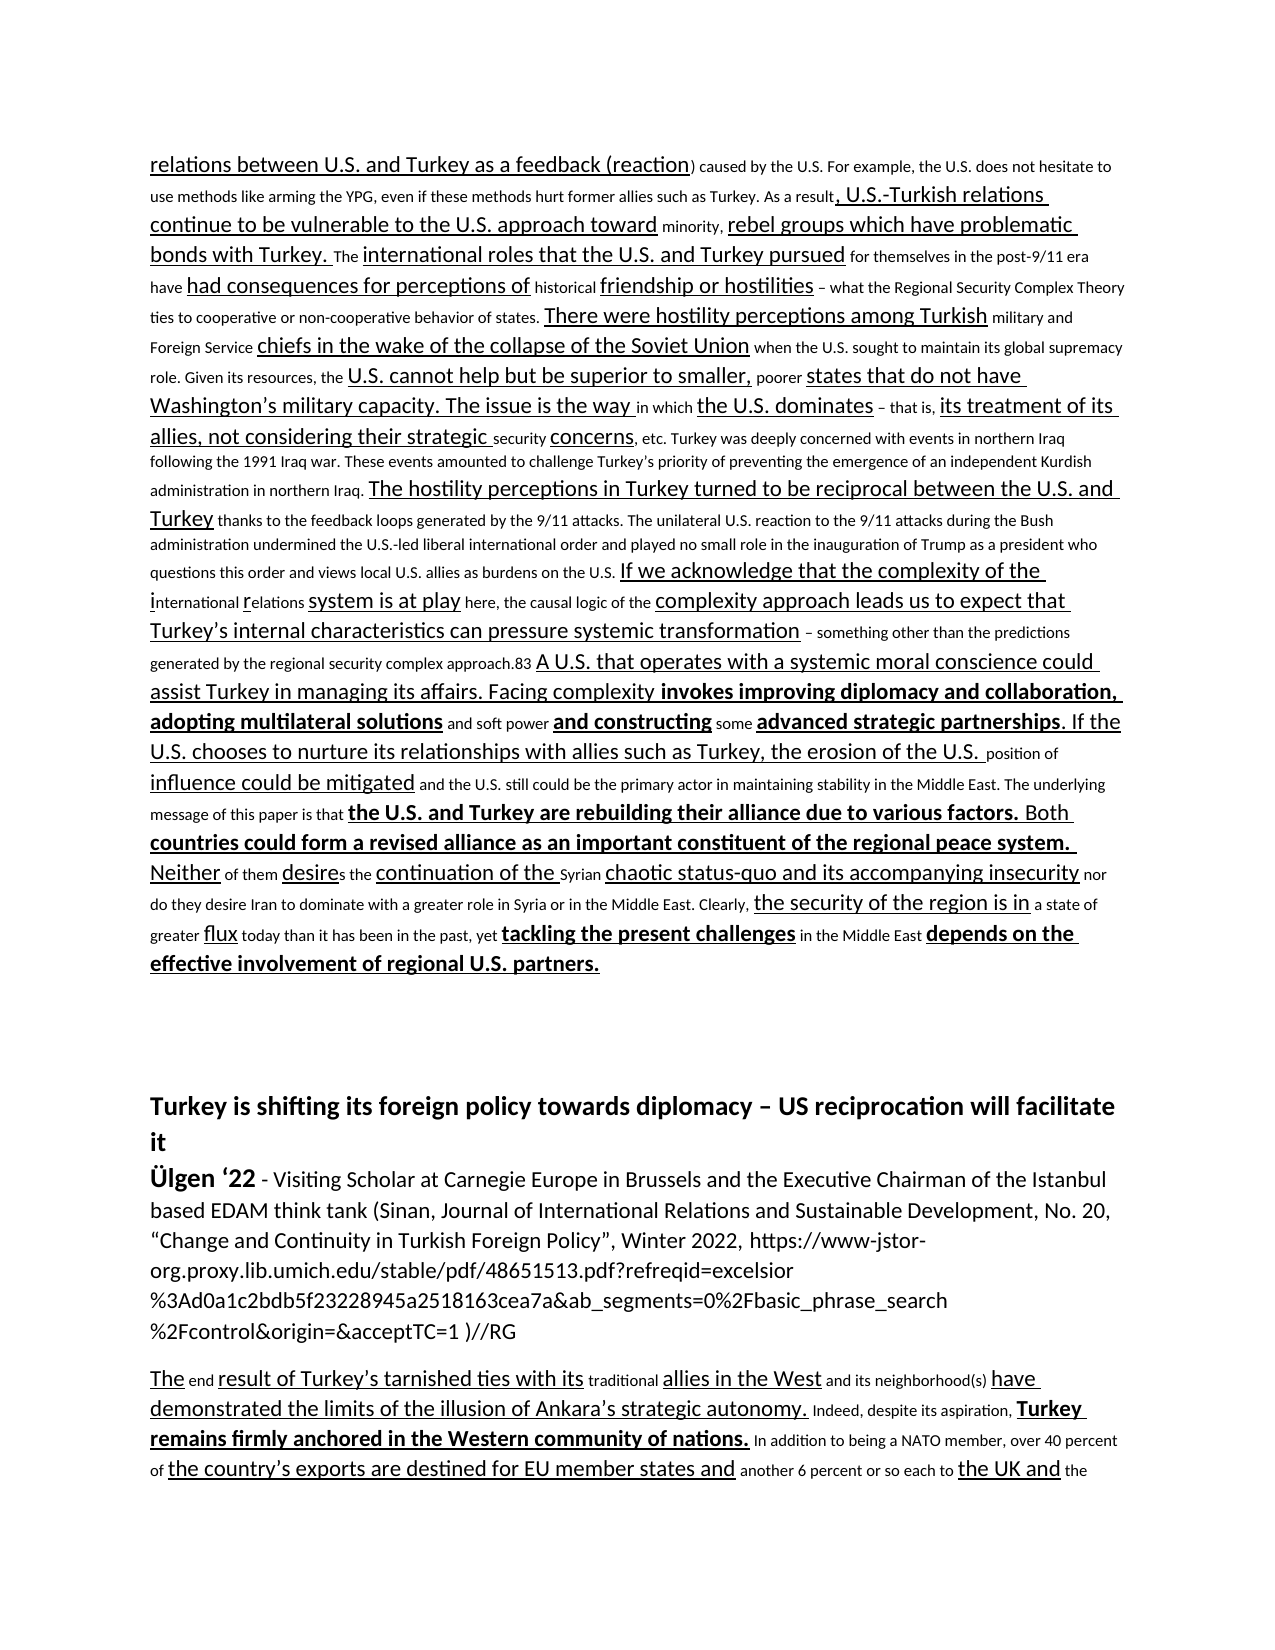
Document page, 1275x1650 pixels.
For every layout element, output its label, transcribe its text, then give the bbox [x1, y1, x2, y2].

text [150, 1364, 1125, 1482]
subtitle Turkey is shifting its foreign policy towards diplomacy – US reciprocation will facilitate it [150, 1089, 1125, 1158]
text Ülgen ‘22 - Visiting Scholar at Carnegie Europe in Brussels and the Executive Chairman of the Istanbul based EDAM think tank (Sinan, Journal of International Relations and Sustainable Development, No. 20, “Change and Continuity in Turkish Foreign Policy”, Winter 2022, https://www-jstor-org.proxy.lib.umich.edu/stable/pdf/48651513.pdf?refreqid=excelsior%3Ad0a1c2bdb5f23228945a2518163cea7a&ab_segments=0%2Fbasic_phrase_search%2Fcontrol&origin=&acceptTC=1 )//RG [150, 1161, 1125, 1345]
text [150, 150, 1125, 977]
